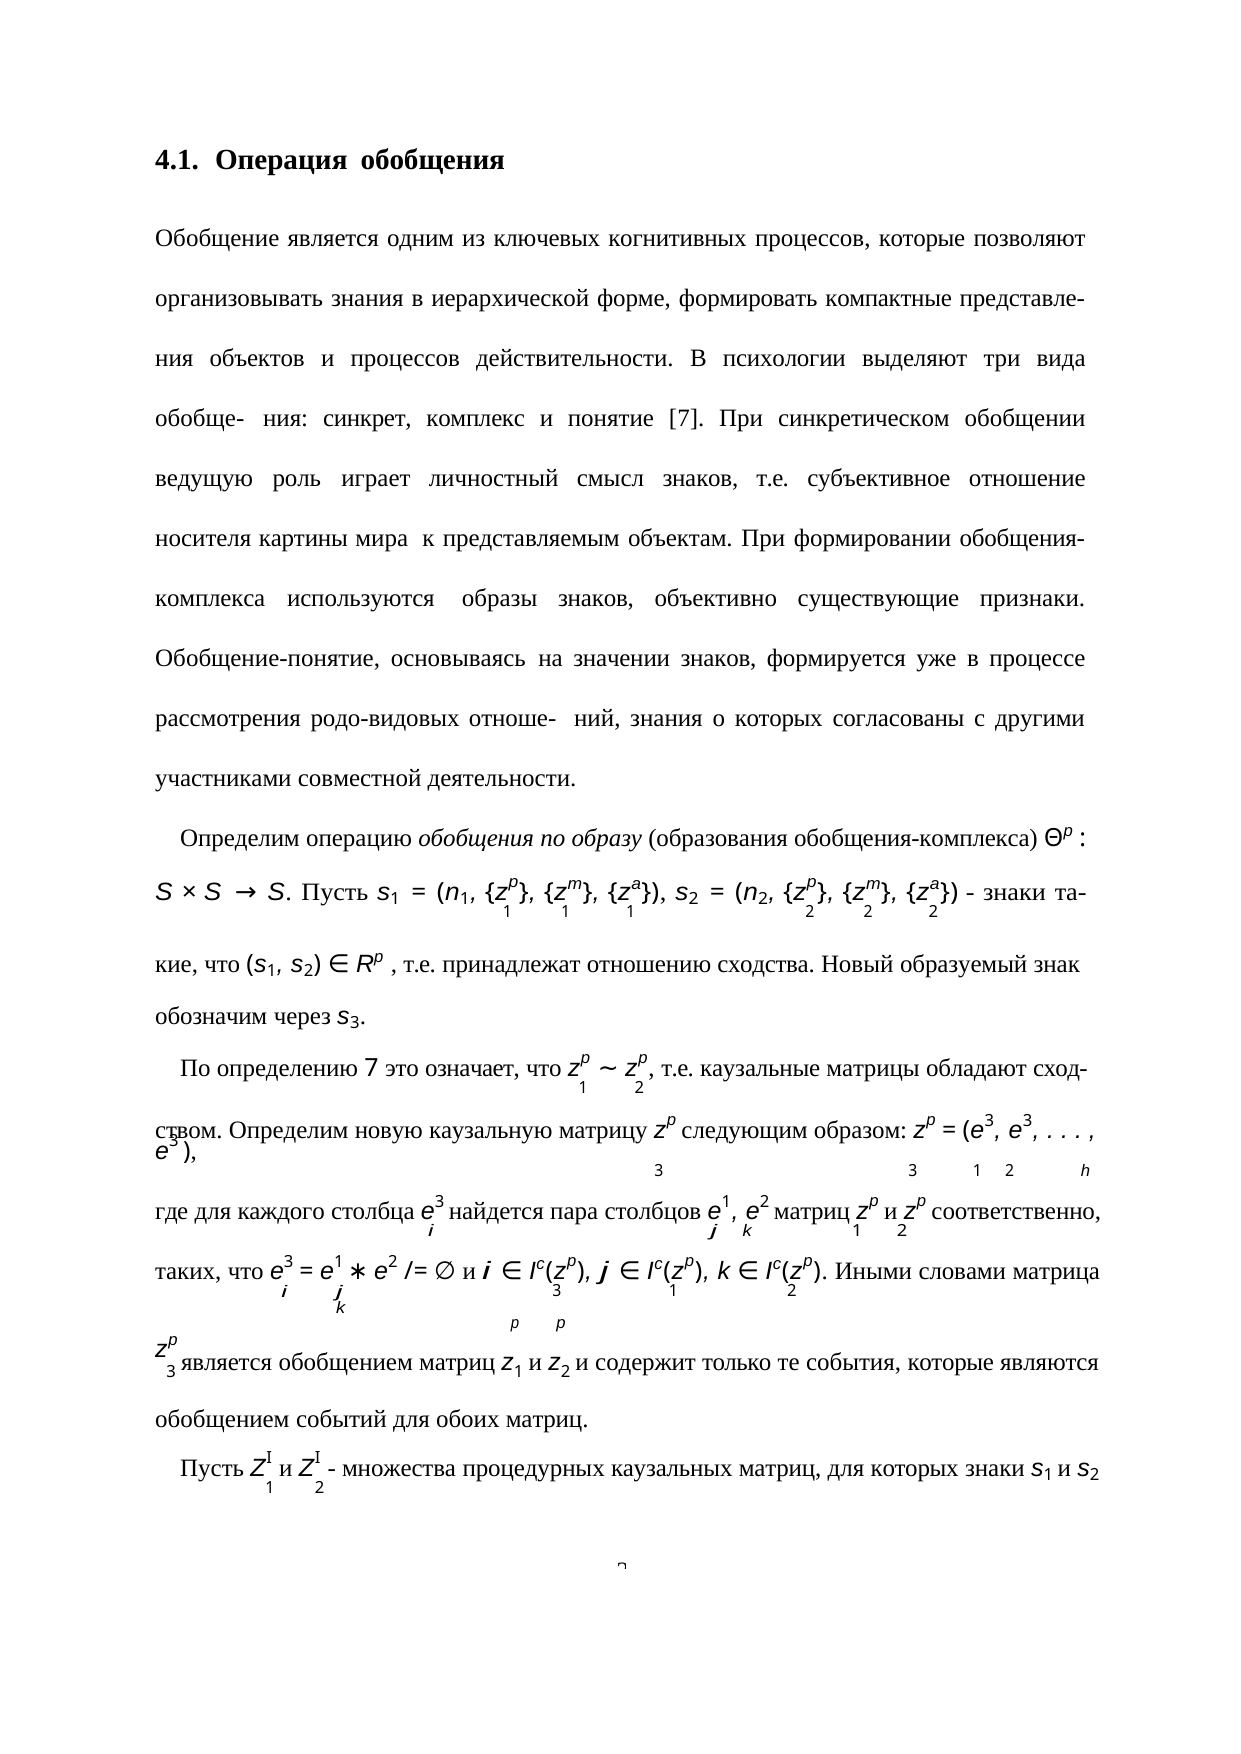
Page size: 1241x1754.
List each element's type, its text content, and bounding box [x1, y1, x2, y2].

text 1 1 1 [144, 904, 635, 920]
text 3 является обобщением матриц z1 и z2 и содержит только те события, которые являются [155, 1347, 1119, 1376]
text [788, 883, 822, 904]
text Пусть ZI и ZI - множества процедурных каузальных матриц, для которых знаки s1 и s2 [180, 1459, 1119, 1481]
text ством. Определим новую каузальную матрицу zp следующим образом: zp = (e3, e3, . . . , e3 ), [155, 1122, 1119, 1164]
text 3 1 2 [552, 1284, 1119, 1300]
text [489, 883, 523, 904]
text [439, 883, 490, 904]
text 2 2 2 [639, 904, 1104, 920]
subtitle Операция обобщения [155, 142, 1119, 176]
text 1 2 [144, 1081, 1078, 1097]
text 3 3 1 2 h [654, 1164, 1119, 1180]
text Определим операцию обобщения по образу (образования обобщения-комплекса) Θp : [155, 823, 1119, 853]
text i j k 1 2 [428, 1224, 1119, 1240]
text 1 2 [265, 1481, 1119, 1497]
text i j k [281, 1284, 390, 1317]
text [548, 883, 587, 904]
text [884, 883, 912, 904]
text где для каждого столбца e3 найдется пара столбцов e1, e2 матриц zp и zp соответственно, [155, 1203, 1119, 1224]
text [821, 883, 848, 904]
text Обобщение является одним из ключевых когнитивных процессов, которые позволяют организовывать знания в иерархической форме, формировать компактные представле- ния объектов и процессов действительности. В психологии выделяют три вида обобще- ния: синкрет, комплекс и понятие [7]. При синкретическом обобщении ведущую роль играет личностный смысл знаков, т.е. субъективное отношение носителя картины мира к представляемым объектам. При формировании обобщения-комплекса используются образы знаков, объективно существующие признаки. Обобщение-понятие, основываясь на значении знаков, формируется уже в процессе рассмотрения родо-видовых отноше- ний, знания о которых согласованы с другими участниками совместной деятельности. [155, 223, 1085, 792]
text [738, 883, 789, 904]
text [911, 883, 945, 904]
text обобщением событий для обоих матриц. [155, 1404, 1119, 1432]
text таких, что e3 = e1 ∗ e2 /= ∅ и i ∈ Ic(zp), j ∈ Ic(zp), k ∈ Ic(zp). Иными словами матрица [155, 1263, 1119, 1284]
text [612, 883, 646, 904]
text кие, что (s1, s2) ∈ Rp , т.е. принадлежат отношению сходства. Новый образуемый знак обозначим через s3. [155, 946, 1085, 1033]
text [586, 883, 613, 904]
text По определению 7 это означает, что zp ∼ zp, т.е. каузальные матрицы обладают сход- [180, 1060, 1119, 1081]
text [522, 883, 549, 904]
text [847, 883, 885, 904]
text S × S → S. Пусть s1 = (n1, {zp}, {zm}, {za}), s2 = (n2, {zp}, {zm}, {za}) - знаки та- [155, 883, 440, 904]
